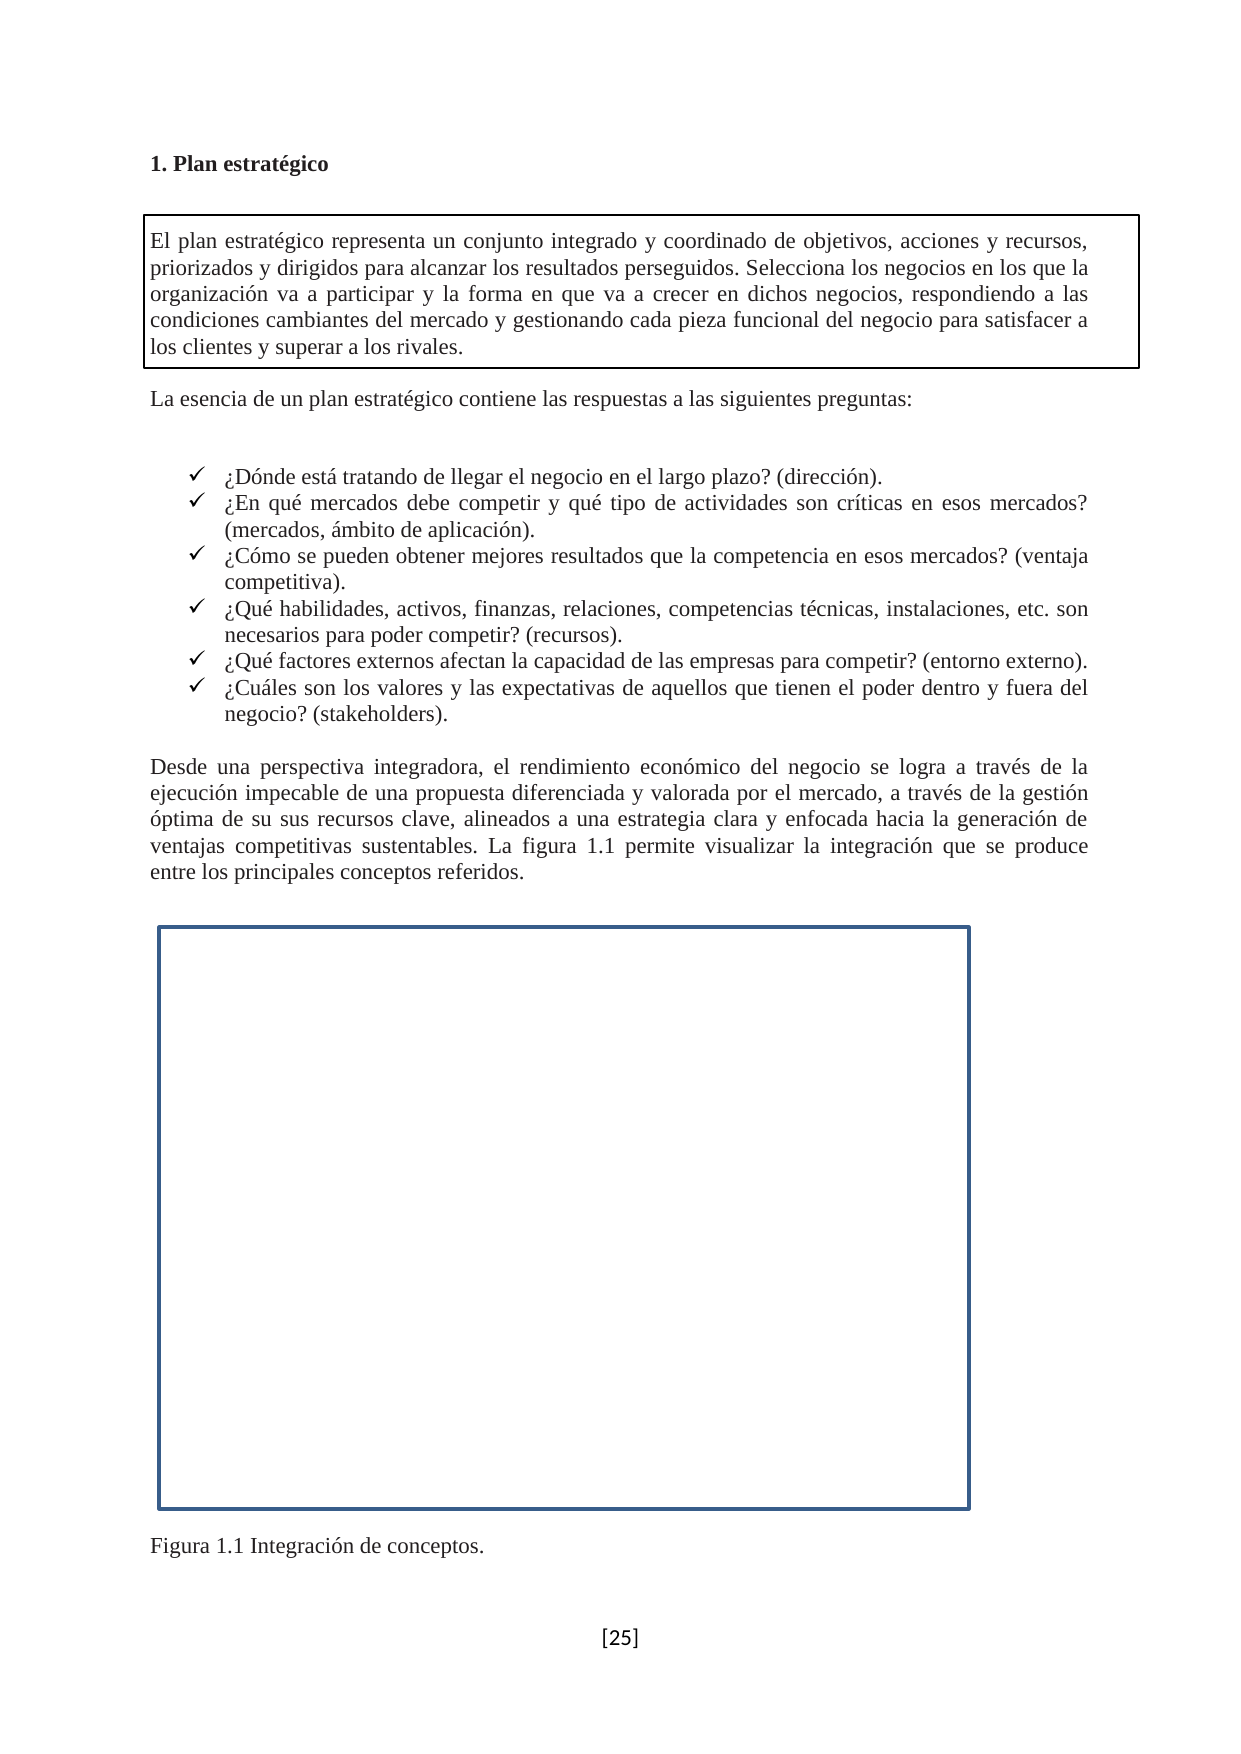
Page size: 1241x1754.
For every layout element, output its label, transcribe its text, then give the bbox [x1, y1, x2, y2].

text Figura 1.1 Integración de conceptos. [150, 1532, 1090, 1559]
list ¿Cómo se pueden obtener mejores resultados que la competencia en esos mercados? (ventaja competitiva). [187, 542, 1090, 595]
list ¿Qué habilidades, activos, finanzas, relaciones, competencias técnicas, instalaciones, etc. son necesarios para poder competir? (recursos). [187, 595, 1090, 647]
list ¿Qué factores externos afectan la capacidad de las empresas para competir? (entorno externo). [187, 647, 1090, 674]
text El plan estratégico representa un conjunto integrado y coordinado de objetivos, acciones y recursos, priorizados y dirigidos para alcanzar los resultados perseguidos. Selecciona los negocios en los que la organización va a participar y la forma en que va a crecer en dichos negocios, respondiendo a las condiciones cambiantes del mercado y gestionando cada pieza funcional del negocio para satisfacer a los clientes y superar a los rivales. [150, 227, 1090, 359]
text La esencia de un plan estratégico contiene las respuestas a las siguientes preguntas: [150, 386, 1090, 412]
list ¿Cuáles son los valores y las expectativas de aquellos que tienen el poder dentro y fuera del negocio? (stakeholders). [187, 674, 1090, 726]
list ¿En qué mercados debe competir y qué tipo de actividades son críticas en esos mercados? (mercados, ámbito de aplicación). [187, 489, 1090, 542]
text Desde una perspectiva integradora, el rendimiento económico del negocio se logra a través de la ejecución impecable de una propuesta diferenciada y valorada por el mercado, a través de la gestión óptima de su sus recursos clave, alineados a una estrategia clara y enfocada hacia la generación de ventajas competitivas sustentables. La figura 1.1 permite visualizar la integración que se produce entre los principales conceptos referidos. [150, 753, 1090, 884]
list ¿Dónde está tratando de llegar el negocio en el largo plazo? (dirección). [187, 463, 1090, 489]
text 1. Plan estratégico [150, 150, 1090, 176]
